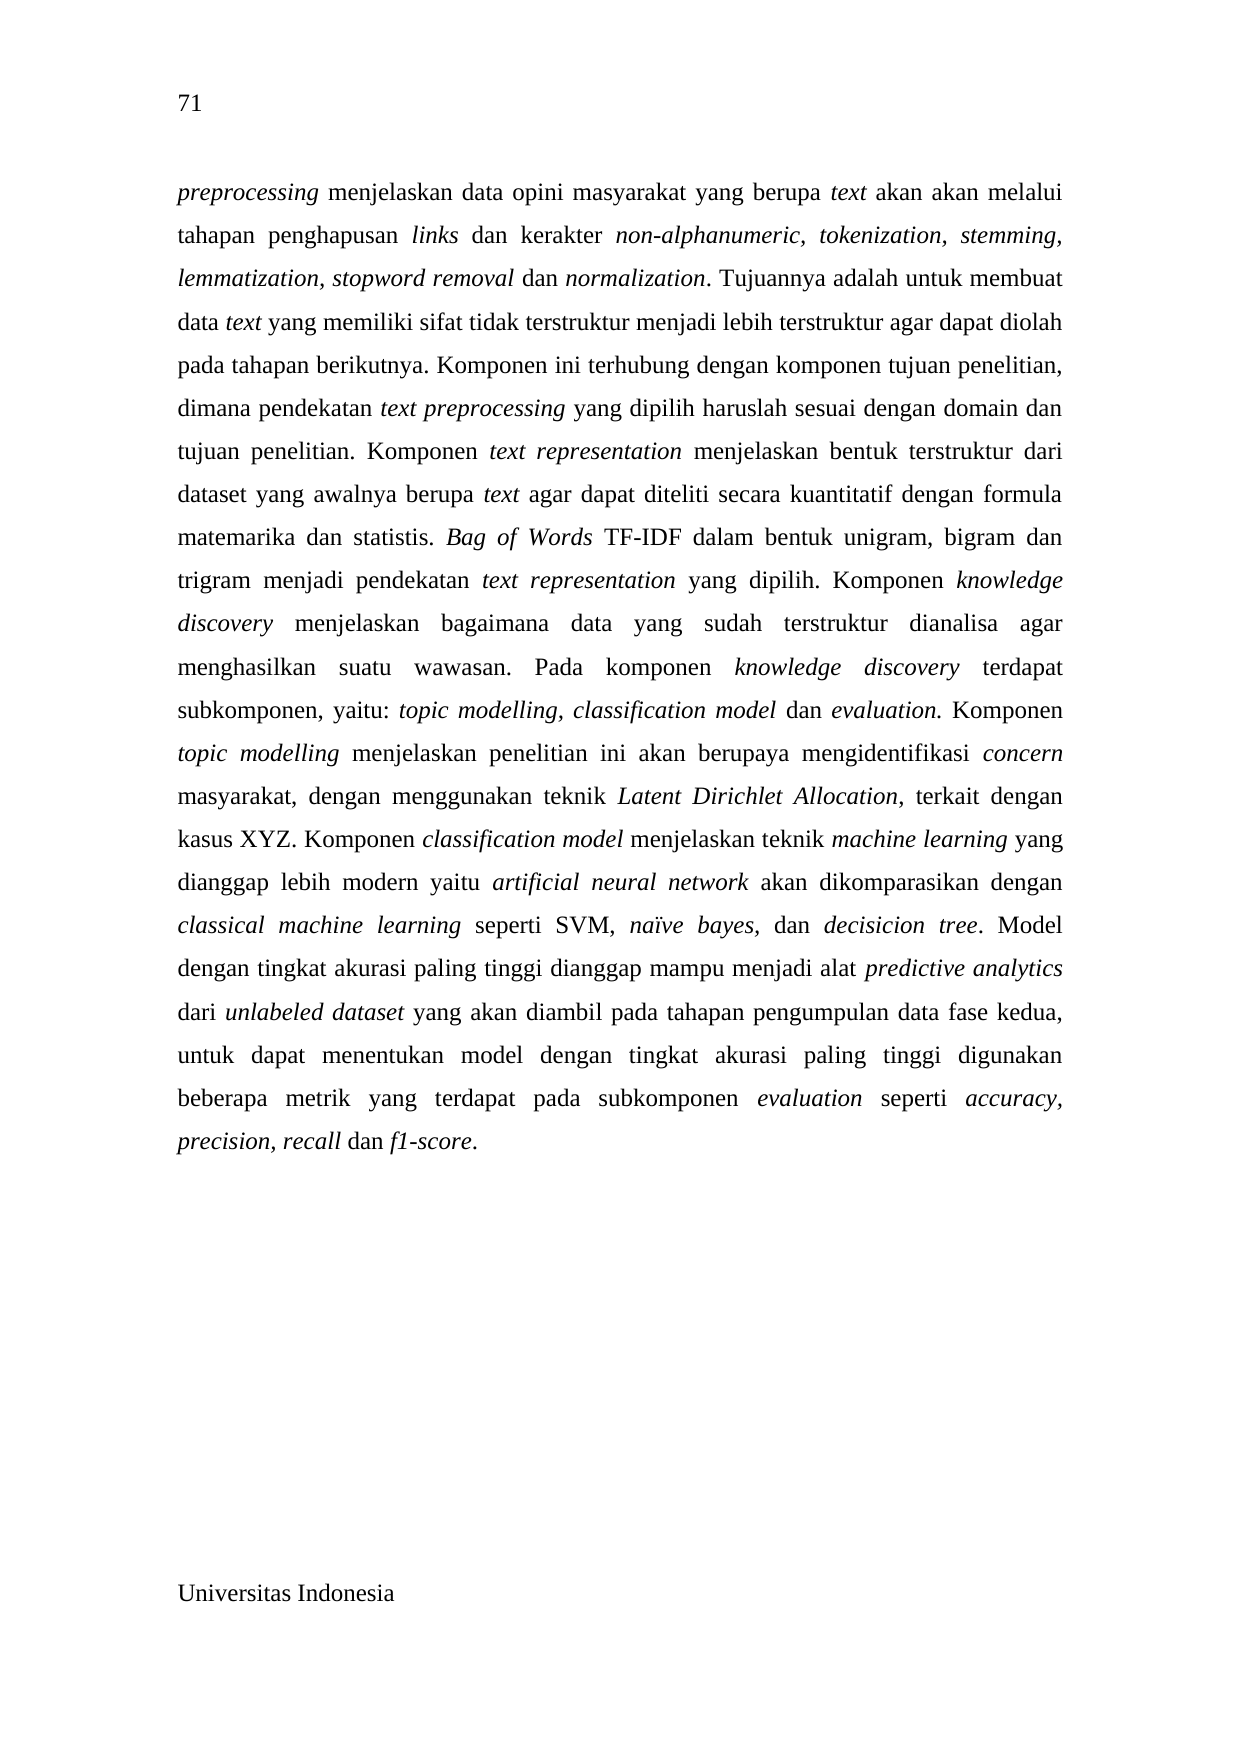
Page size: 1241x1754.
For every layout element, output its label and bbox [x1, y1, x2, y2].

text [177, 177, 1063, 1155]
